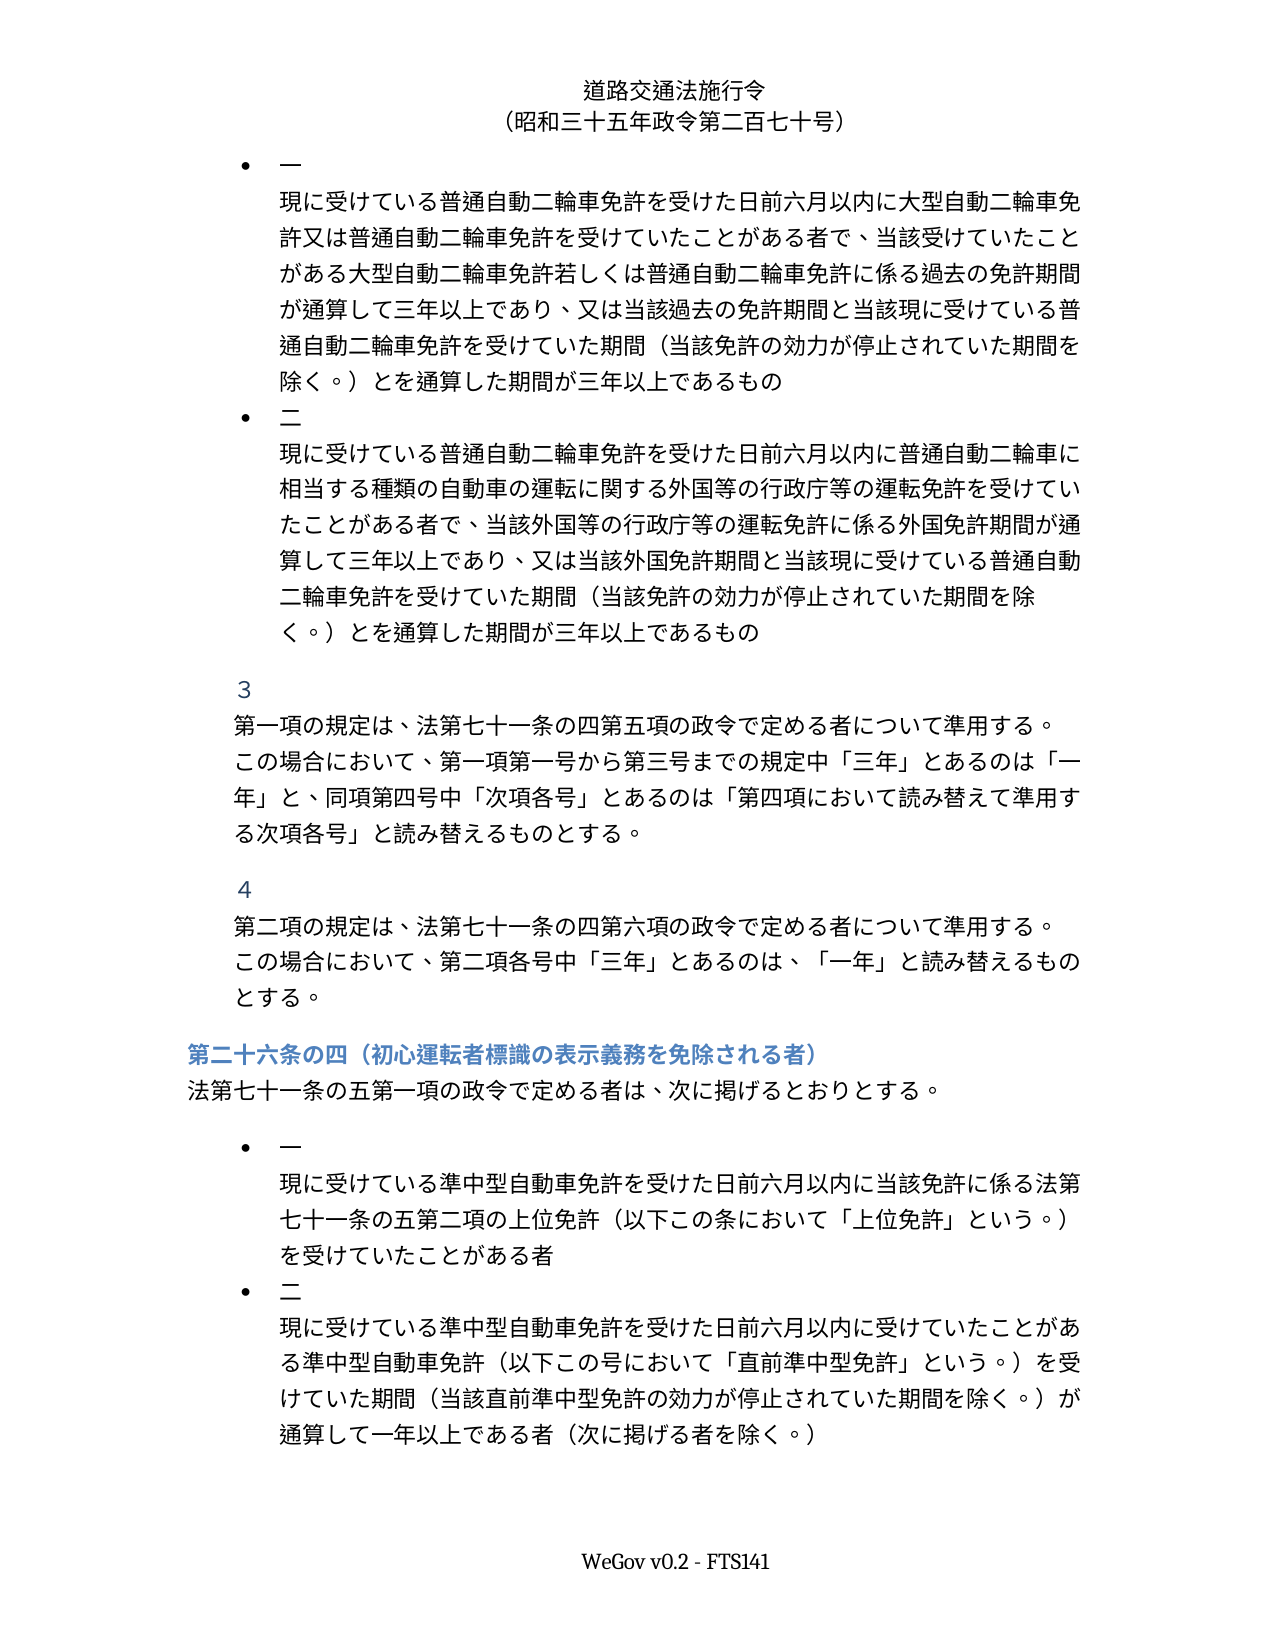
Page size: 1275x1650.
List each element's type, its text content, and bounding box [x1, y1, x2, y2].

text 法第七十一条の五第一項の政令で定める者は、次に掲げるとおりとする。 [187, 1075, 1087, 1106]
list 二 現に受けている準中型自動車免許を受けた日前六月以内に受けていたことがある準中型自動車免許（以下この号において「直前準中型免許」という。）を受けていた期間（当該直前準中型免許の効力が停止されていた期間を除く。）が通算して一年以上である者（次に掲げる者を除く。） [242, 1276, 1087, 1451]
list 一 現に受けている準中型自動車免許を受けた日前六月以内に当該免許に係る法第七十一条の五第二項の上位免許（以下この条において「上位免許」という。）を受けていたことがある者 [242, 1132, 1087, 1271]
subtitle 第二十六条の四（初心運転者標識の表示義務を免除される者） [187, 1039, 1087, 1070]
list 一 現に受けている普通自動二輪車免許を受けた日前六月以内に大型自動二輪車免許又は普通自動二輪車免許を受けていたことがある者で、当該受けていたことがある大型自動二輪車免許若しくは普通自動二輪車免許に係る過去の免許期間が通算して三年以上であり、又は当該過去の免許期間と当該現に受けている普通自動二輪車免許を受けていた期間（当該免許の効力が停止されていた期間を除く。）とを通算した期間が三年以上であるもの [242, 150, 1087, 397]
text 第一項の規定は、法第七十一条の四第五項の政令で定める者について準用する。 この場合において、第一項第一号から第三号までの規定中「三年」とあるのは「一年」と、同項第四号中「次項各号」とあるのは「第四項において読み替えて準用する次項各号」と読み替えるものとする。 [233, 710, 1087, 849]
subtitle ３ [233, 674, 1087, 705]
list 二 現に受けている普通自動二輪車免許を受けた日前六月以内に普通自動二輪車に相当する種類の自動車の運転に関する外国等の行政庁等の運転免許を受けていたことがある者で、当該外国等の行政庁等の運転免許に係る外国免許期間が通算して三年以上であり、又は当該外国免許期間と当該現に受けている普通自動二輪車免許を受けていた期間（当該免許の効力が停止されていた期間を除く。）とを通算した期間が三年以上であるもの [242, 402, 1087, 648]
text 第二項の規定は、法第七十一条の四第六項の政令で定める者について準用する。 この場合において、第二項各号中「三年」とあるのは、「一年」と読み替えるものとする。 [233, 910, 1087, 1013]
subtitle ４ [233, 874, 1087, 906]
